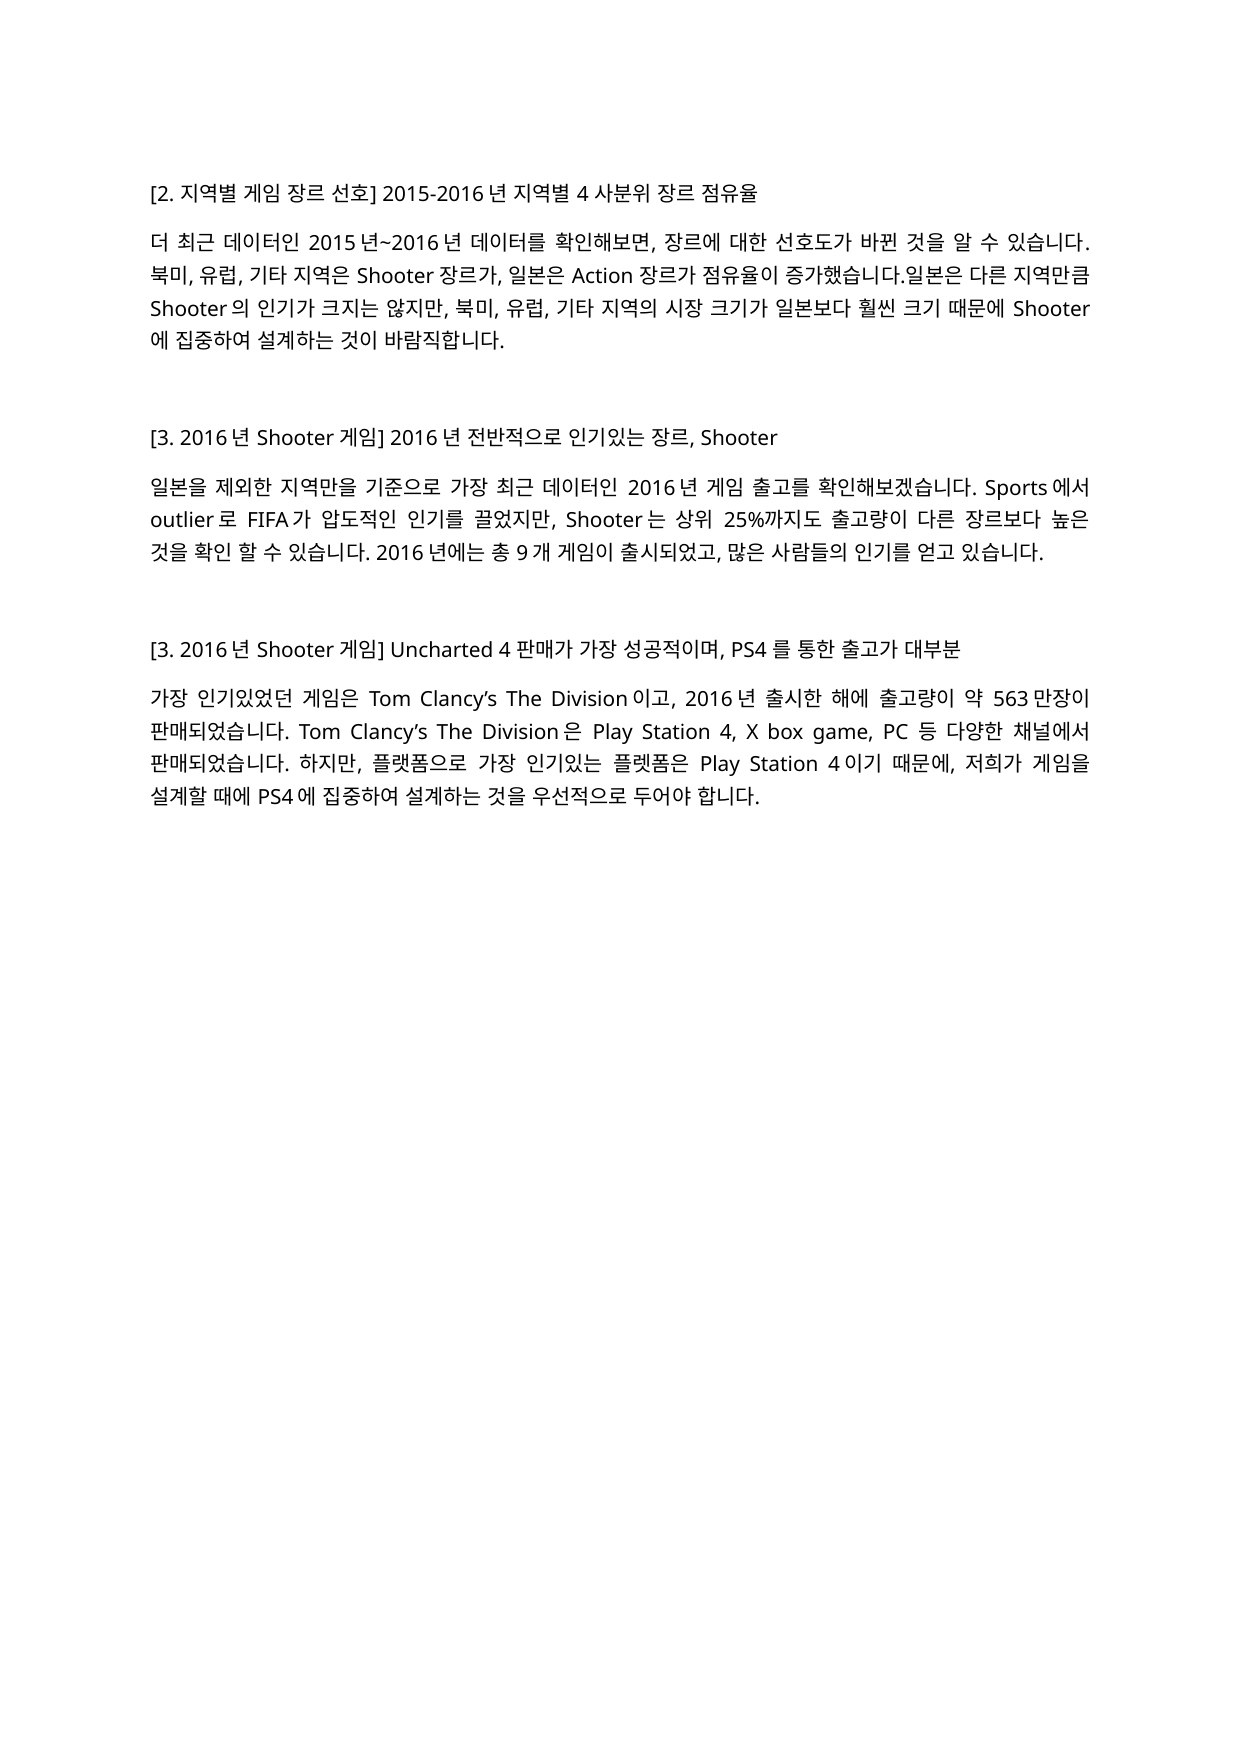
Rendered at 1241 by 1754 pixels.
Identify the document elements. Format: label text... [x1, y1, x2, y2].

text [3. 2016년 Shooter 게임] 2016년 전반적으로 인기있는 장르, Shooter [150, 421, 1090, 452]
text 더 최근 데이터인 2015년~2016년 데이터를 확인해보면, 장르에 대한 선호도가 바뀐 것을 알 수 있습니다. 북미, 유럽, 기타 지역은 Shooter 장르가, 일본은 Action 장르가 점유율이 증가했습니다.일본은 다른 지역만큼 Shooter의 인기가 크지는 않지만, 북미, 유럽, 기타 지역의 시장 크기가 일본보다 훨씬 크기 때문에 Shooter에 집중하여 설계하는 것이 바람직합니다. [150, 227, 1090, 355]
text [2. 지역별 게임 장르 선호] 2015-2016년 지역별 4 사분위 장르 점유율 [150, 177, 1090, 207]
text 일본을 제외한 지역만을 기준으로 가장 최근 데이터인 2016년 게임 출고를 확인해보겠습니다. Sports에서 outlier로 FIFA가 압도적인 인기를 끌었지만, Shooter는 상위 25%까지도 출고량이 다른 장르보다 높은 것을 확인 할 수 있습니다. 2016년에는 총 9개 게임이 출시되었고, 많은 사람들의 인기를 얻고 있습니다. [150, 471, 1090, 566]
text 가장 인기있었던 게임은 Tom Clancy’s The Division이고, 2016년 출시한 해에 출고량이 약 563만장이 판매되었습니다. Tom Clancy’s The Division은 Play Station 4, X box game, PC 등 다양한 채널에서 판매되었습니다. 하지만, 플랫폼으로 가장 인기있는 플렛폼은 Play Station 4이기 때문에, 저희가 게임을 설계할 때에 PS4에 집중하여 설계하는 것을 우선적으로 두어야 합니다. [150, 682, 1090, 811]
text [3. 2016년 Shooter 게임] Uncharted 4 판매가 가장 성공적이며, PS4 를 통한 출고가 대부분 [150, 633, 1090, 663]
